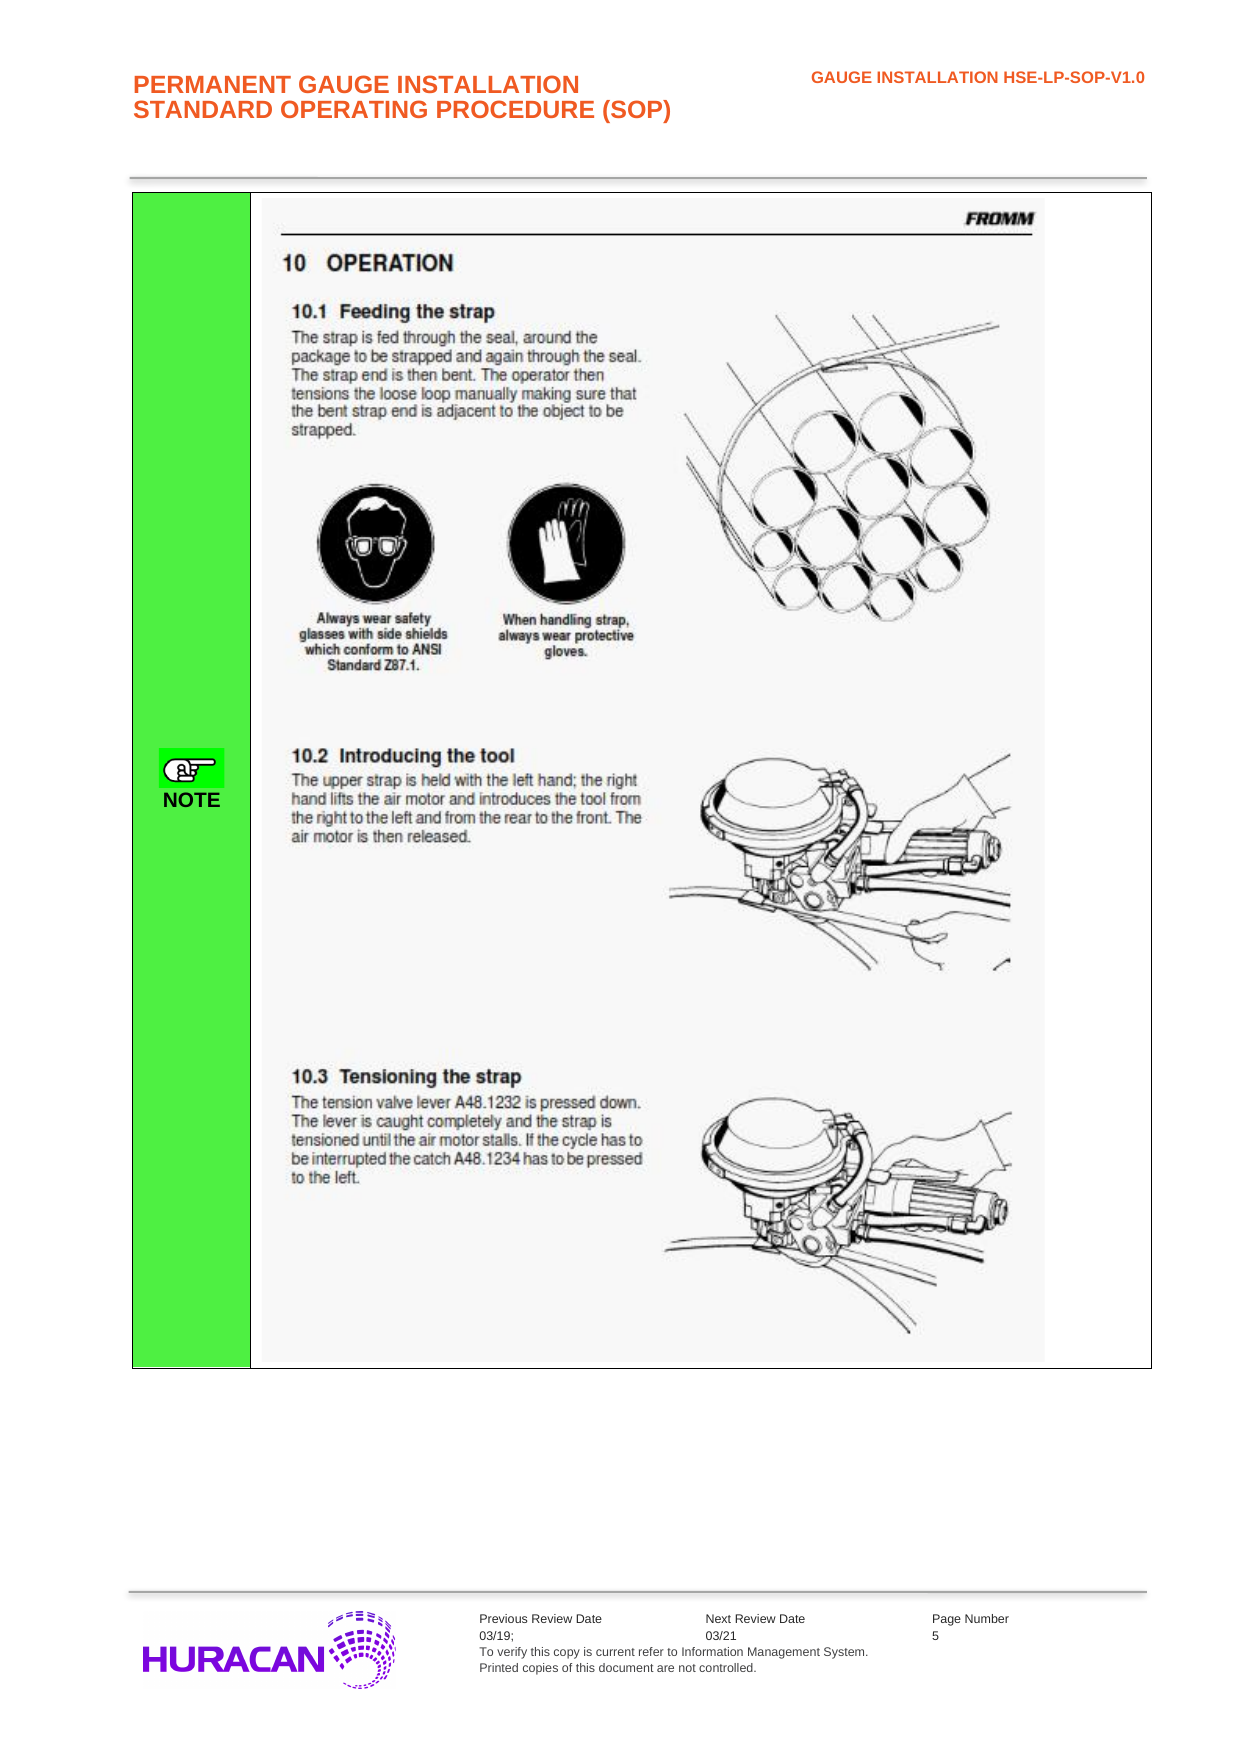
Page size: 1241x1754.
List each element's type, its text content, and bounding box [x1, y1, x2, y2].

table_cell NOTE [133, 193, 250, 1367]
picture [143, 1611, 396, 1689]
picture [158, 748, 225, 788]
table_cell [251, 193, 1151, 1367]
picture [261, 198, 1045, 1362]
